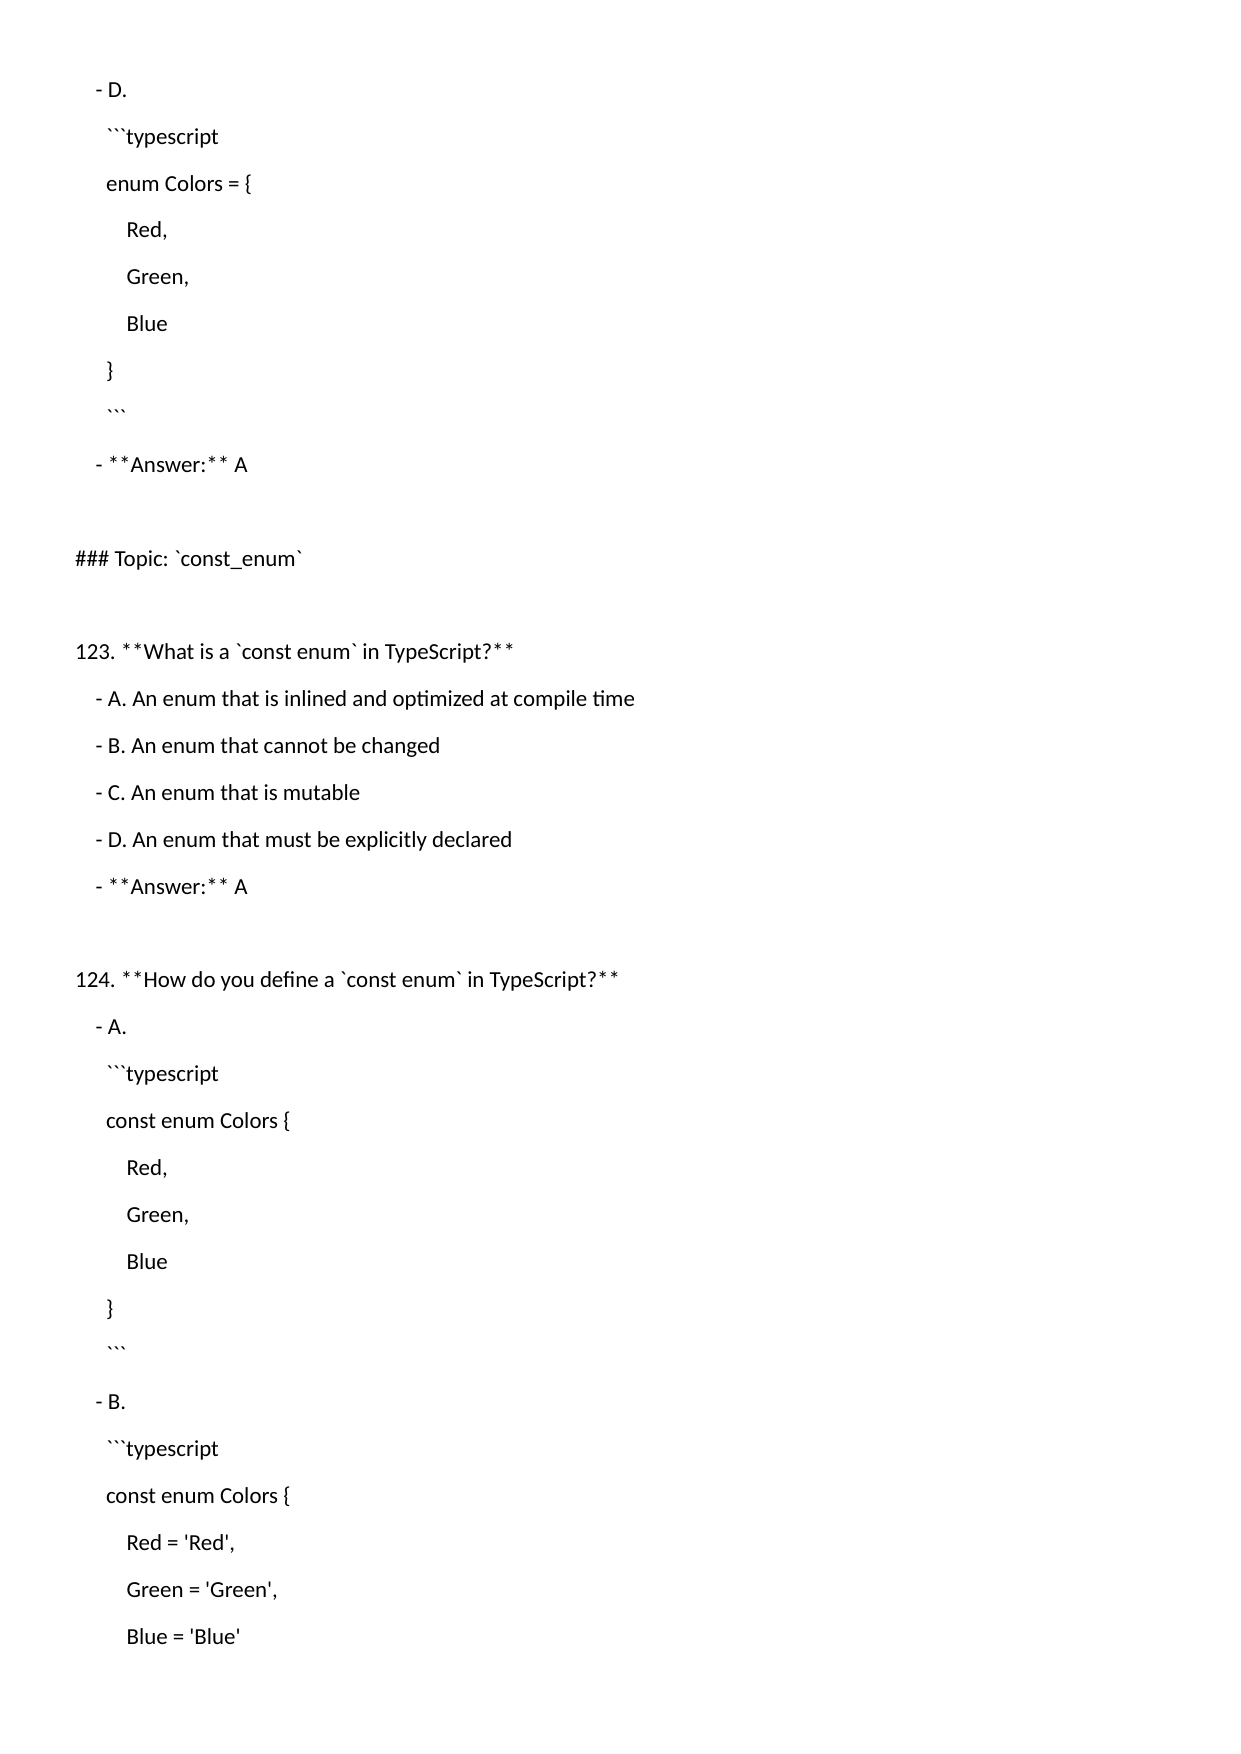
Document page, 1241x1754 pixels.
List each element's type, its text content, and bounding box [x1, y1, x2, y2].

text ```typescript [75, 1059, 1165, 1087]
text ``` [75, 403, 1165, 431]
text 124. **How do you define a `const enum` in TypeScript?** [75, 966, 1165, 994]
text - A. An enum that is inlined and optimized at compile time [75, 684, 1165, 712]
text - C. An enum that is mutable [75, 778, 1165, 806]
text enum Colors = { [75, 169, 1165, 197]
text const enum Colors { [75, 1106, 1165, 1134]
text ### Topic: `const_enum` [75, 544, 1165, 572]
text Red, [75, 1153, 1165, 1181]
text - **Answer:** A [75, 872, 1165, 900]
text - D. An enum that must be explicitly declared [75, 825, 1165, 853]
text Green = 'Green', [75, 1575, 1165, 1603]
text ```typescript [75, 1434, 1165, 1462]
text - B. [75, 1387, 1165, 1416]
text ``` [75, 1341, 1165, 1369]
text } [75, 356, 1165, 384]
text ```typescript [75, 122, 1165, 150]
text const enum Colors { [75, 1481, 1165, 1509]
text - A. [75, 1012, 1165, 1041]
text } [75, 1294, 1165, 1322]
text 123. **What is a `const enum` in TypeScript?** [75, 637, 1165, 666]
text Blue [75, 309, 1165, 337]
text Red, [75, 216, 1165, 244]
text Red = 'Red', [75, 1528, 1165, 1556]
text Blue = 'Blue' [75, 1622, 1165, 1650]
text - D. [75, 75, 1165, 103]
text - **Answer:** A [75, 450, 1165, 478]
text Green, [75, 262, 1165, 291]
text Blue [75, 1247, 1165, 1275]
text Green, [75, 1200, 1165, 1228]
text - B. An enum that cannot be changed [75, 731, 1165, 759]
